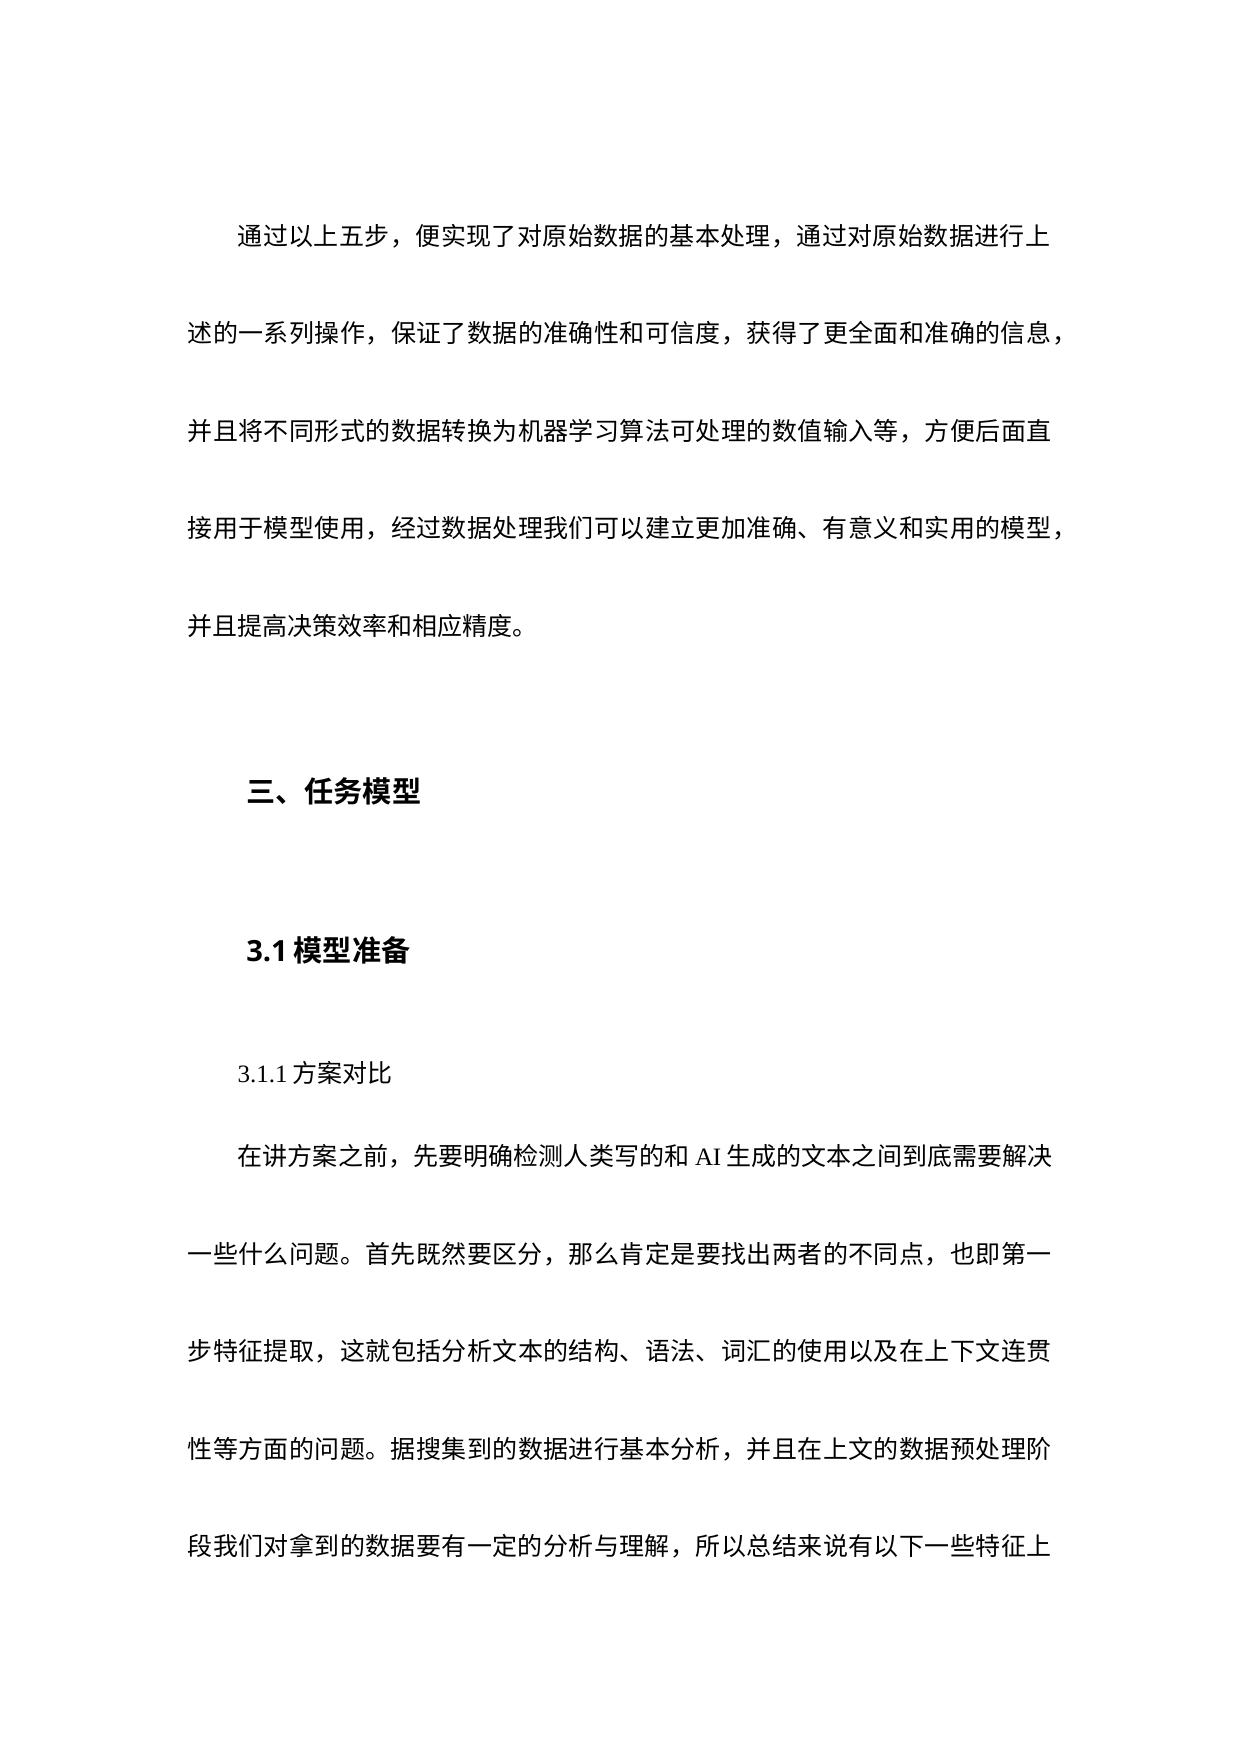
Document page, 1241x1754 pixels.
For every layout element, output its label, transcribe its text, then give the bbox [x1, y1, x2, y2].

list 3.1.1方案对比 [187, 1039, 1053, 1104]
text 通过以上五步，便实现了对原始数据的基本处理，通过对原始数据进行上述的一系列操作，保证了数据的准确性和可信度，获得了更全面和准确的信息，并且将不同形式的数据转换为机器学习算法可处理的数值输入等，方便后面直接用于模型使用，经过数据处理我们可以建立更加准确、有意义和实用的模型，并且提高决策效率和相应精度。 [187, 202, 1053, 657]
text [187, 1122, 1053, 1577]
subtitle 3.1模型准备 [187, 916, 1053, 981]
subtitle 三、任务模型 [187, 757, 1053, 822]
